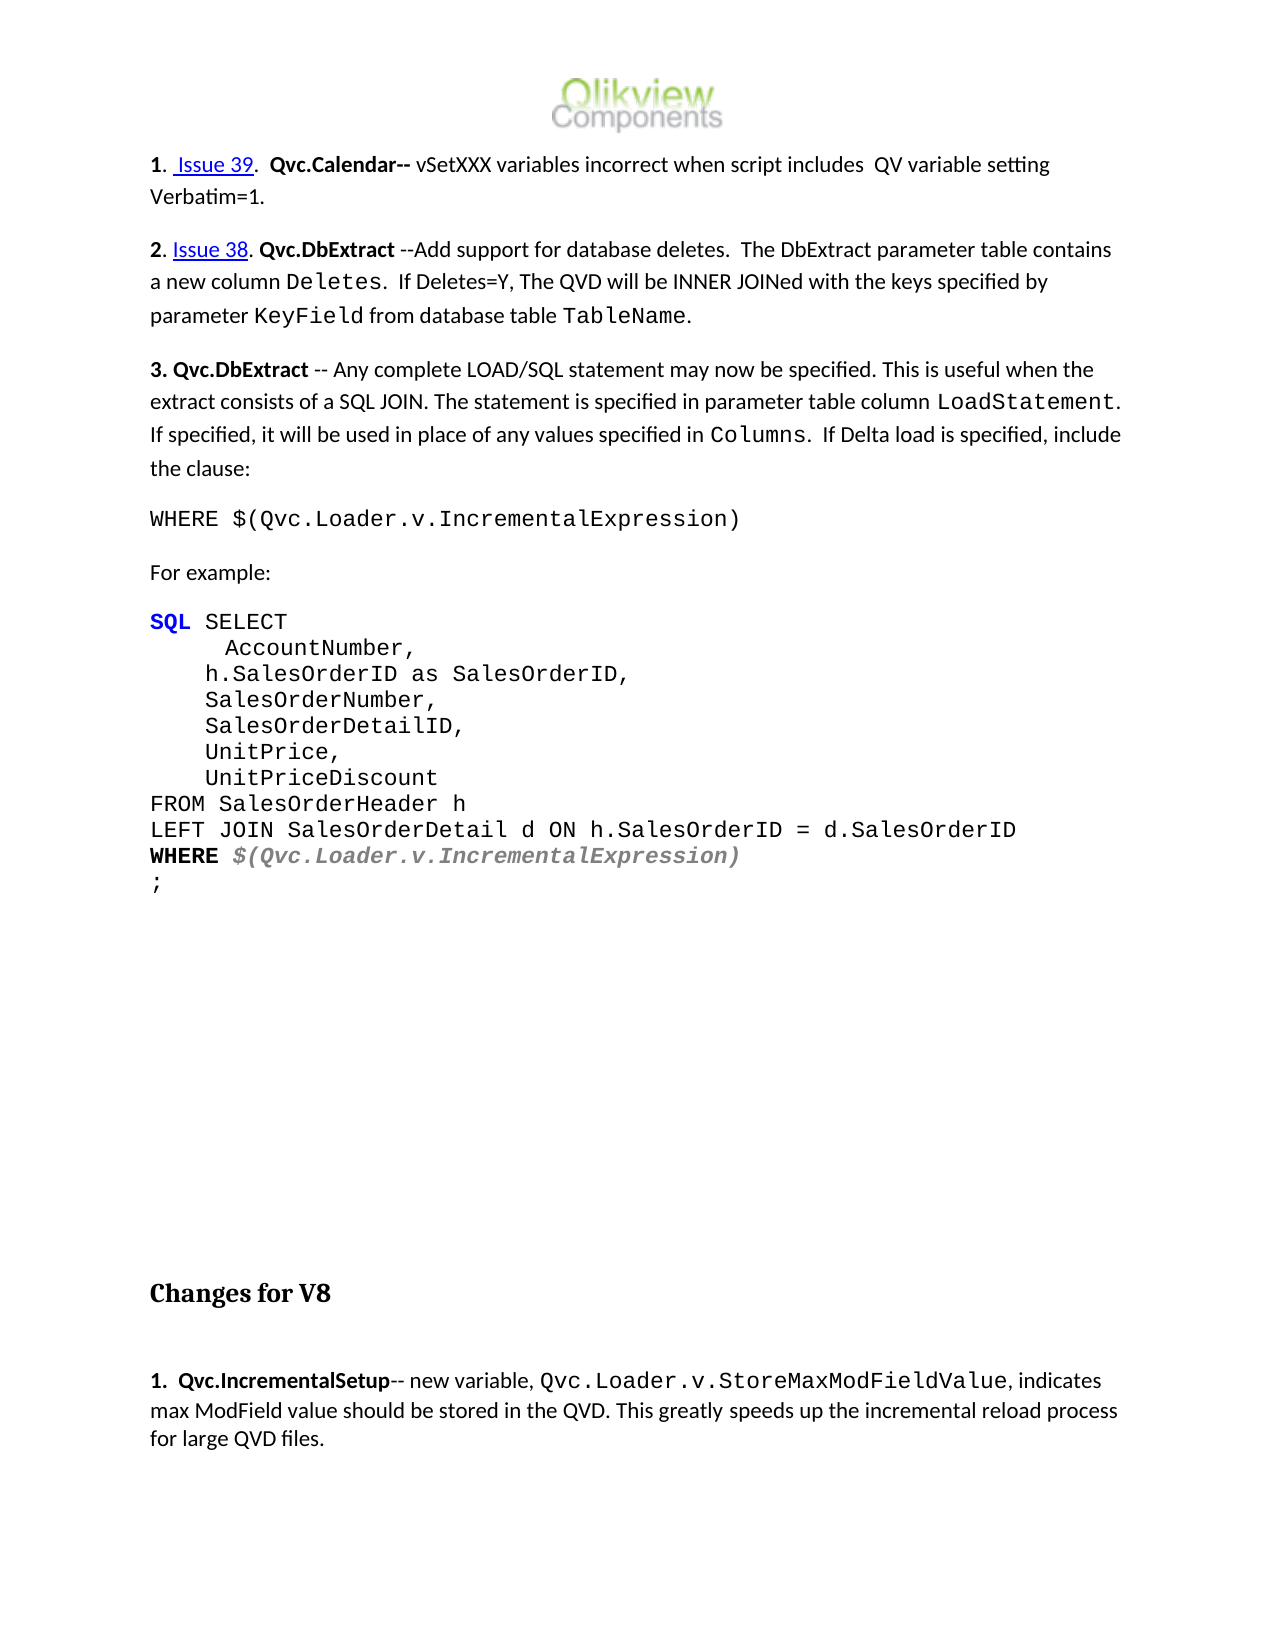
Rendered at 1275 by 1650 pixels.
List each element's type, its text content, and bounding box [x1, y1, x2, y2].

text WHERE $(Qvc.Loader.v.IncrementalExpression) [150, 507, 1125, 533]
text SQL SELECT AccountNumber, h.SalesOrderID as SalesOrderID, SalesOrderNumber, SalesOrderDetailID, UnitPrice, UnitPriceDiscount FROM SalesOrderHeader h LEFT JOIN SalesOrderDetail d ON h.SalesOrderID = d.SalesOrderID WHERE $(Qvc.Loader.v.IncrementalExpression) ; [150, 611, 1125, 924]
text 2. Issue 38. Qvc.DbExtract --Add support for database deletes. The DbExtract parameter table contains a new column Deletes. If Deletes=Y, The QVD will be INNER JOINed with the keys specified by parameter KeyField from database table TableName. [150, 235, 1125, 330]
picture [548, 75, 727, 138]
text For example: [150, 558, 1125, 586]
text 1. Qvc.IncrementalSetup-- new variable, Qvc.Loader.v.StoreMaxModFieldValue, indicates max ModField value should be stored in the QVD. This greatly speeds up the incremental reload process for large QVD files. [150, 1367, 1125, 1480]
subtitle Changes for V8 [150, 1242, 1125, 1309]
text 1. Issue 39. Qvc.Calendar-- vSetXXX variables incorrect when script includes QV variable setting Verbatim=1. [150, 150, 1125, 210]
